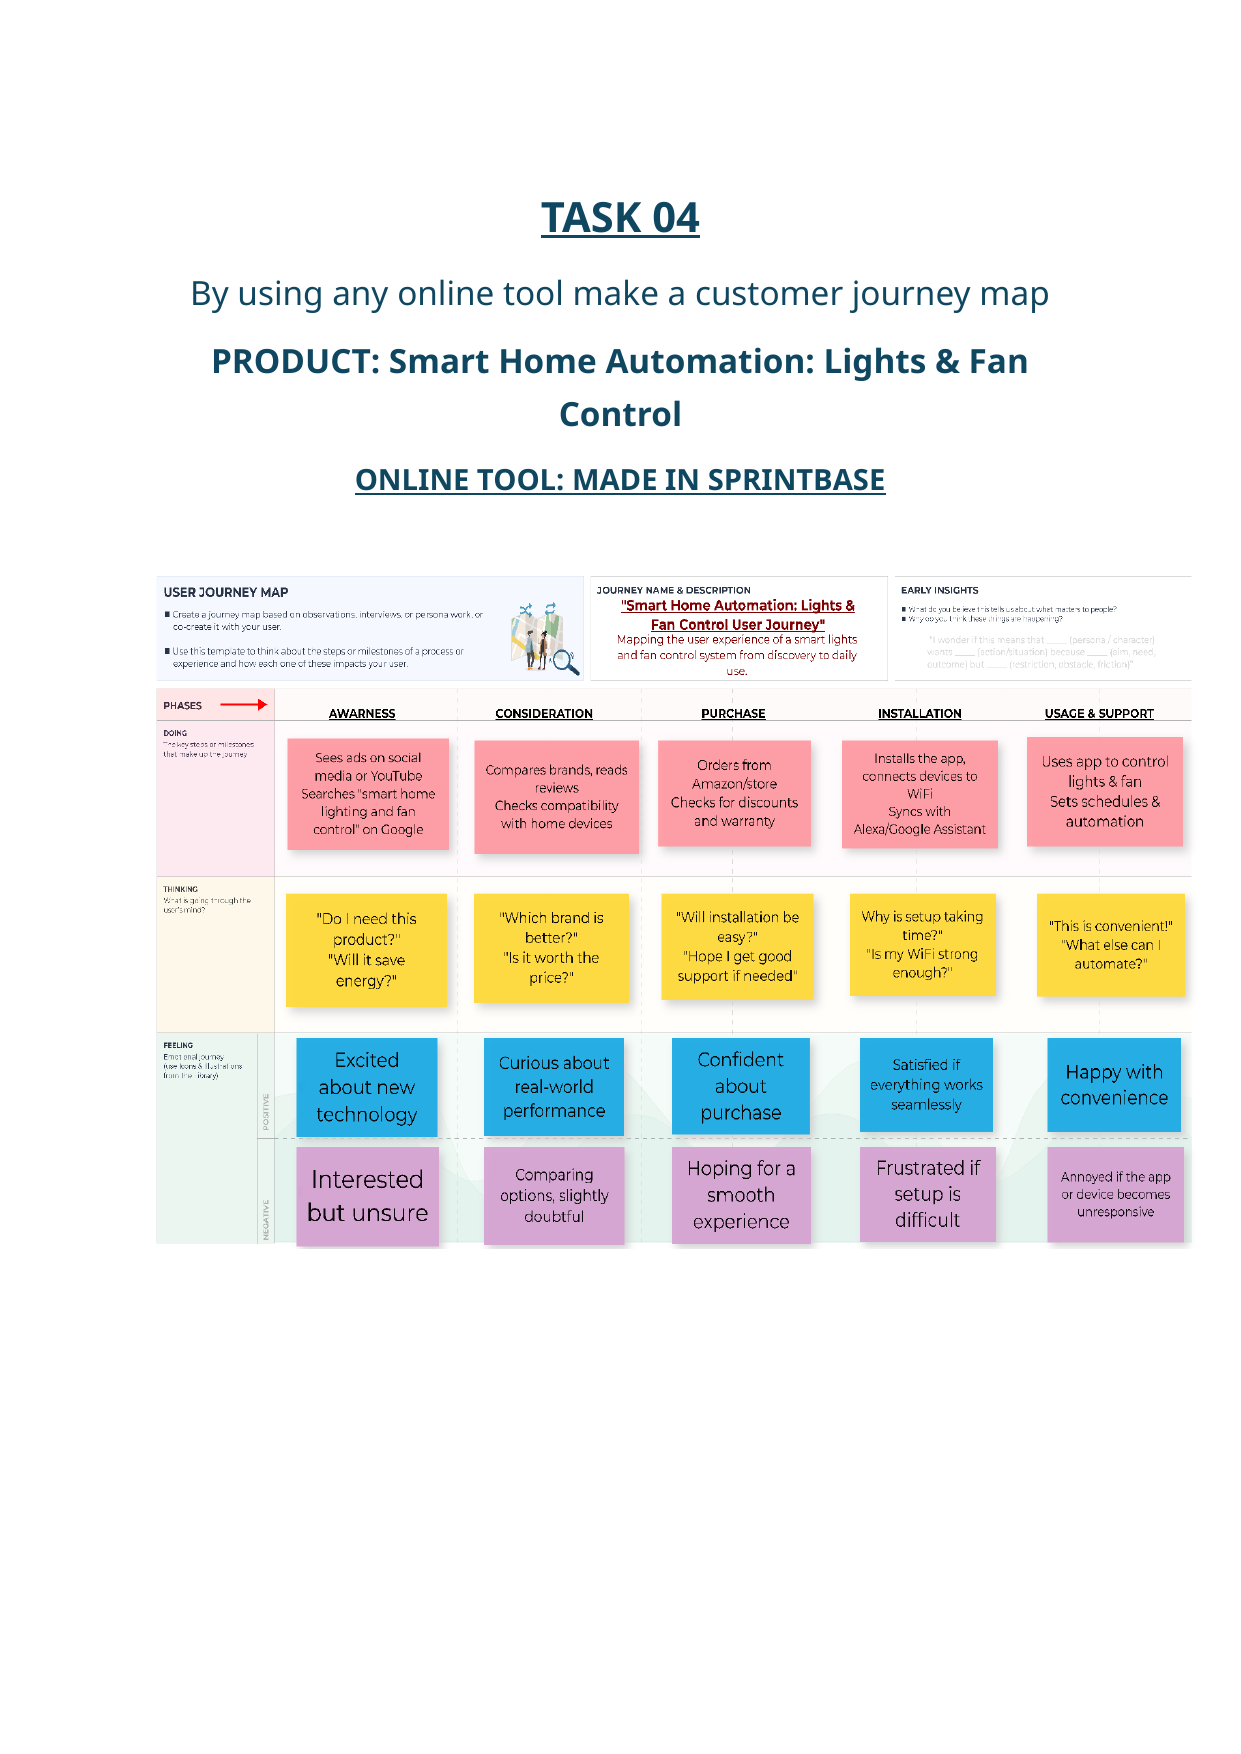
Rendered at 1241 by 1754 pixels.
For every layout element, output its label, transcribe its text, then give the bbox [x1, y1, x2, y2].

picture [150, 569, 1198, 1249]
subtitle TASK 04 [150, 187, 1090, 244]
subtitle By using any online tool make a customer journey map [150, 269, 1090, 315]
subtitle ONLINE TOOL: MADE IN SPRINTBASE [150, 459, 1090, 499]
subtitle PRODUCT: Smart Home Automation: Lights & Fan Control [150, 338, 1090, 436]
